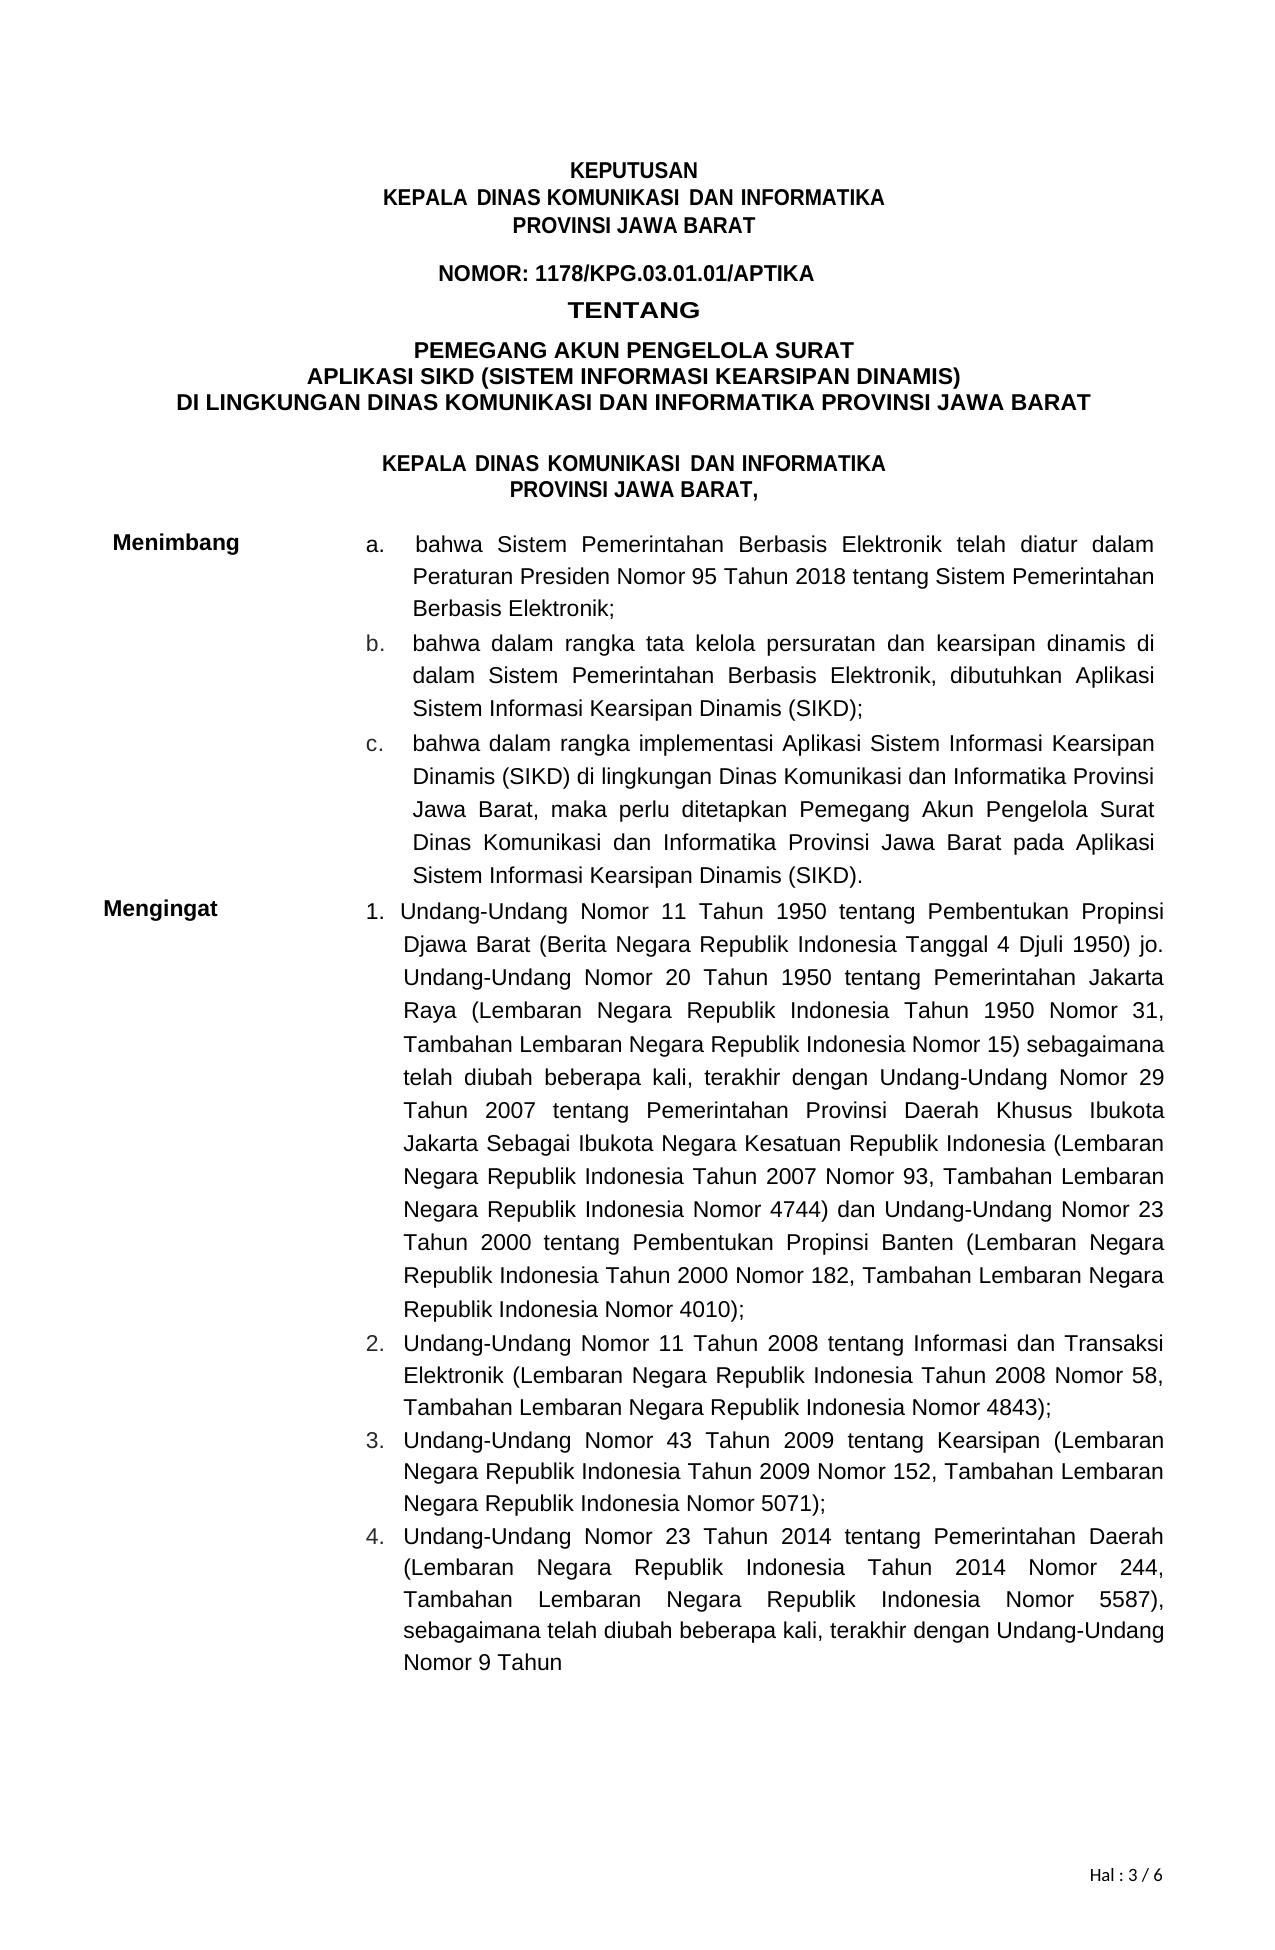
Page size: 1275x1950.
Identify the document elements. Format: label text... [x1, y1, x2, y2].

text PROVINSI JAWA BARAT, [112, 476, 1155, 503]
text Menimbang a. bahwa Sistem Pemerintahan Berbasis Elektronik telah diatur dalam Peraturan Presiden Nomor 95 Tahun 2018 tentang Sistem Pemerintahan Berbasis Elektronik; [112, 529, 1155, 622]
text NOMOR: 1178/KPG.03.01.01/APTIKA046 / Kep.1246 / Diskominfo [112, 260, 1155, 286]
text PROVINSI JAWA BARAT [112, 212, 1155, 238]
text DI LINGKUNGAN DINAS KOMUNIKASI DAN INFORMATIKA PROVINSI JAWA BARAT [112, 389, 1155, 416]
text PEMEGANG AKUN PENGELOLA SURAT [112, 337, 1155, 363]
list bahwa dalam rangka implementasi Aplikasi Sistem Informasi Kearsipan Dinamis (SIKD) di lingkungan Dinas Komunikasi dan Informatika Provinsi Jawa Barat, maka perlu ditetapkan Pemegang Akun Pengelola Surat Dinas Komunikasi dan Informatika Provinsi Jawa Barat pada Aplikasi Sistem Informasi Kearsipan Dinamis (SIKD). [366, 730, 1155, 888]
subtitle KEPUTUSAN [112, 157, 1155, 184]
text APLIKASI SIKD (SISTEM INFORMASI KEARSIPAN DINAMIS) [112, 363, 1155, 389]
text KEPALA DINAS KOMUNIKASI DAN INFORMATIKA [112, 449, 1155, 476]
list Undang-Undang Nomor 23 Tahun 2014 tentang Pemerintahan Daerah (Lembaran Negara Republik Indonesia Tahun 2014 Nomor 244, Tambahan Lembaran Negara Republik Indonesia Nomor 5587), sebagaimana telah diubah beberapa kali, terakhir dengan Undang-Undang Nomor 9 Tahun [366, 1523, 1164, 1675]
text KEPALA DINAS KOMUNIKASI DAN INFORMATIKA [112, 185, 1155, 211]
subtitle TENTANG [112, 297, 1155, 323]
list Undang-Undang Nomor 11 Tahun 2008 tentang Informasi dan Transaksi Elektronik (Lembaran Negara Republik Indonesia Tahun 2008 Nomor 58, Tambahan Lembaran Negara Republik Indonesia Nomor 4843); [366, 1330, 1164, 1420]
text Mengingat 1. Undang-Undang Nomor 11 Tahun 1950 tentang Pembentukan Propinsi Djawa Barat (Berita Negara Republik Indonesia Tanggal 4 Djuli 1950) jo. Undang-Undang Nomor 20 Tahun 1950 tentang Pemerintahan Jakarta Raya (Lembaran Negara Republik Indonesia Tahun 1950 Nomor 31, Tambahan Lembaran Negara Republik Indonesia Nomor 15) sebagaimana telah diubah beberapa kali, terakhir dengan Undang-Undang Nomor 29 Tahun 2007 tentang Pemerintahan Provinsi Daerah Khusus Ibukota Jakarta Sebagai Ibukota Negara Kesatuan Republik Indonesia (Lembaran Negara Republik Indonesia Tahun 2007 Nomor 93, Tambahan Lembaran Negara Republik Indonesia Nomor 4744) dan Undang-Undang Nomor 23 Tahun 2000 tentang Pembentukan Propinsi Banten (Lembaran Negara Republik Indonesia Tahun 2000 Nomor 182, Tambahan Lembaran Negara Republik Indonesia Nomor 4010); [103, 894, 1164, 1322]
list Undang-Undang Nomor 43 Tahun 2009 tentang Kearsipan (Lembaran Negara Republik Indonesia Tahun 2009 Nomor 152, Tambahan Lembaran Negara Republik Indonesia Nomor 5071); [366, 1427, 1164, 1516]
list bahwa dalam rangka tata kelola persuratan dan kearsipan dinamis di dalam Sistem Pemerintahan Berbasis Elektronik, dibutuhkan Aplikasi Sistem Informasi Kearsipan Dinamis (SIKD); [366, 629, 1155, 722]
